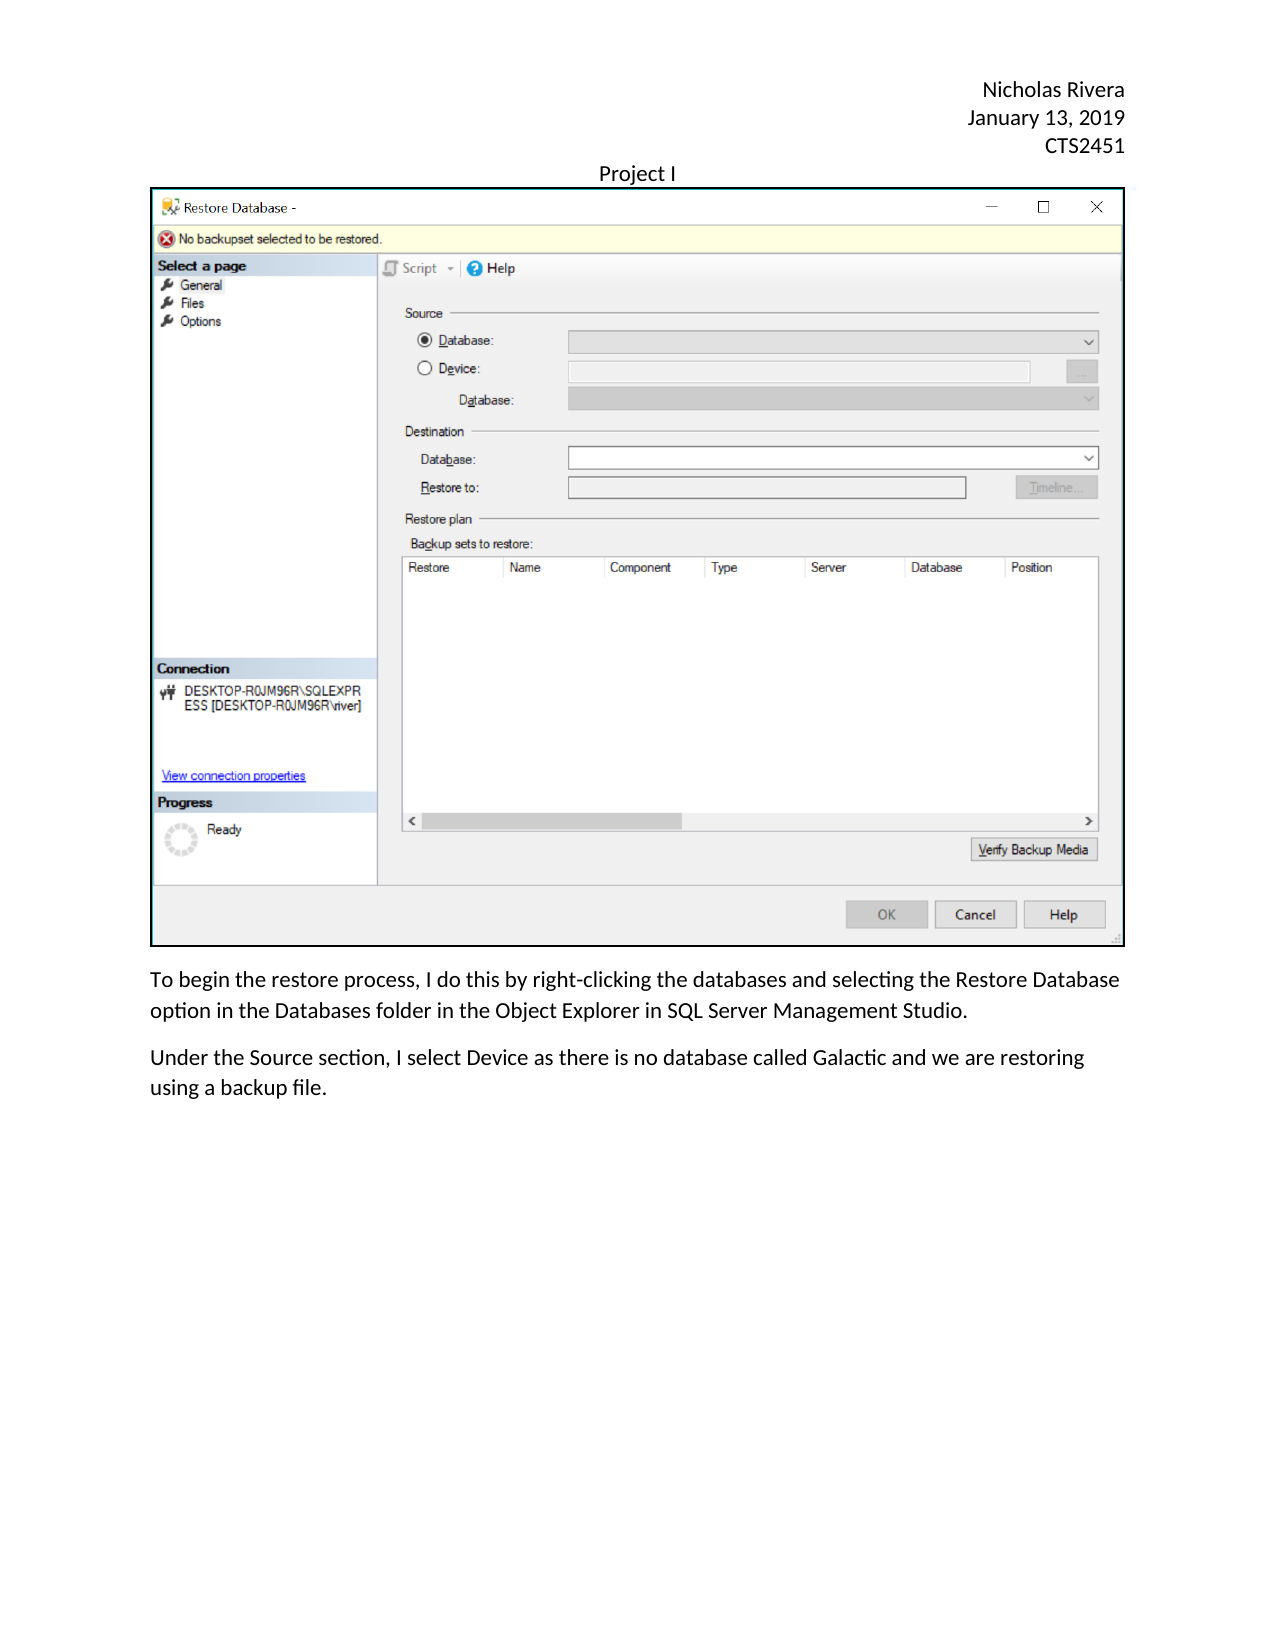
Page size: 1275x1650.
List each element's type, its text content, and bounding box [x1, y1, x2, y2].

picture [152, 189, 1123, 945]
text Under the Source section, I select Device as there is no database called Galactic and we are restoring using a backup file. [150, 1043, 1125, 1101]
text To begin the restore process, I do this by right-clicking the databases and selecting the Restore Database option in the Databases folder in the Object Explorer in SQL Server Management Studio. [150, 966, 1125, 1024]
